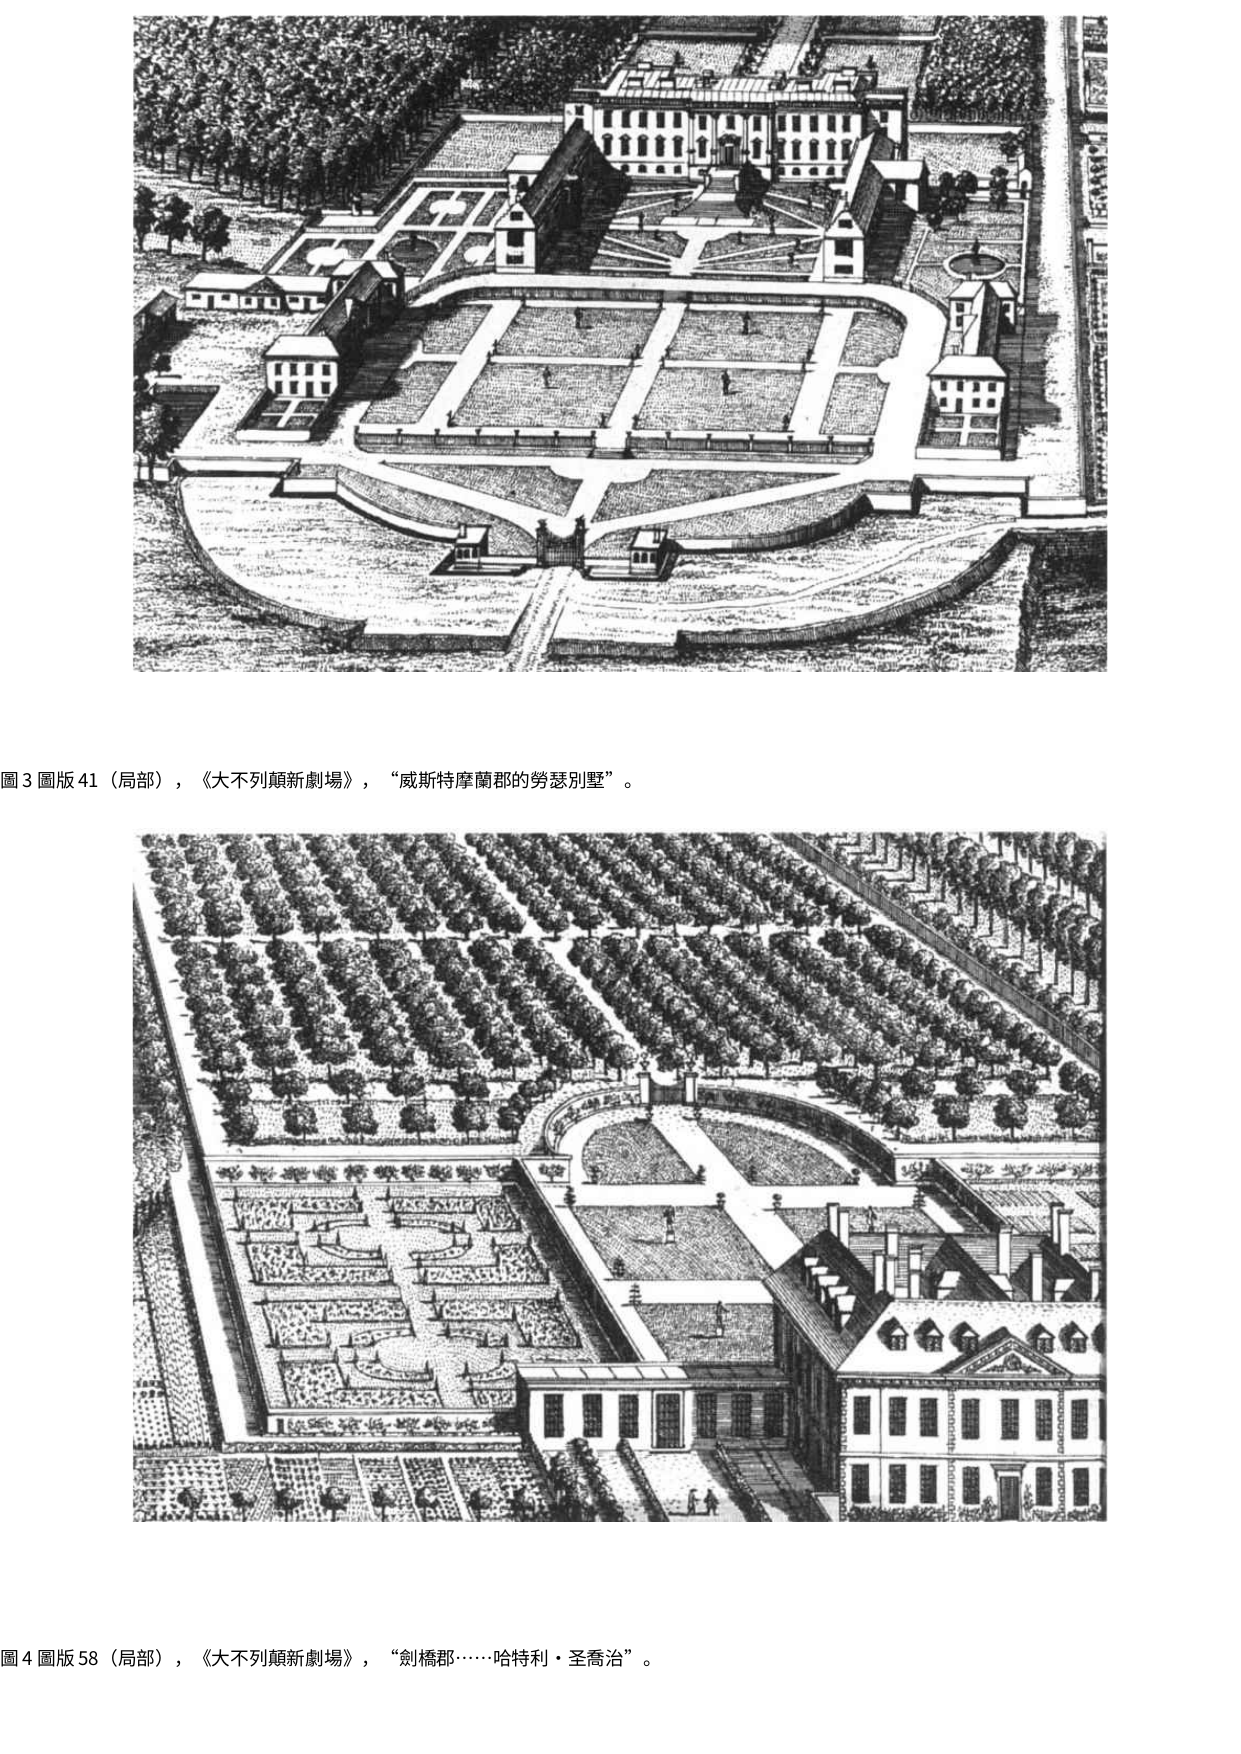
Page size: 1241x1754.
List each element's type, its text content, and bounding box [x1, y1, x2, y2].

picture [132, 15, 1108, 672]
text 圖4 圖版58（局部），《大不列顛新劇場》，“劍橋郡……哈特利·圣喬治”。 [0, 1641, 1240, 1673]
picture [132, 828, 1108, 1522]
text 圖3 圖版41（局部），《大不列顛新劇場》，“威斯特摩蘭郡的勞瑟別墅”。 [0, 763, 1240, 796]
